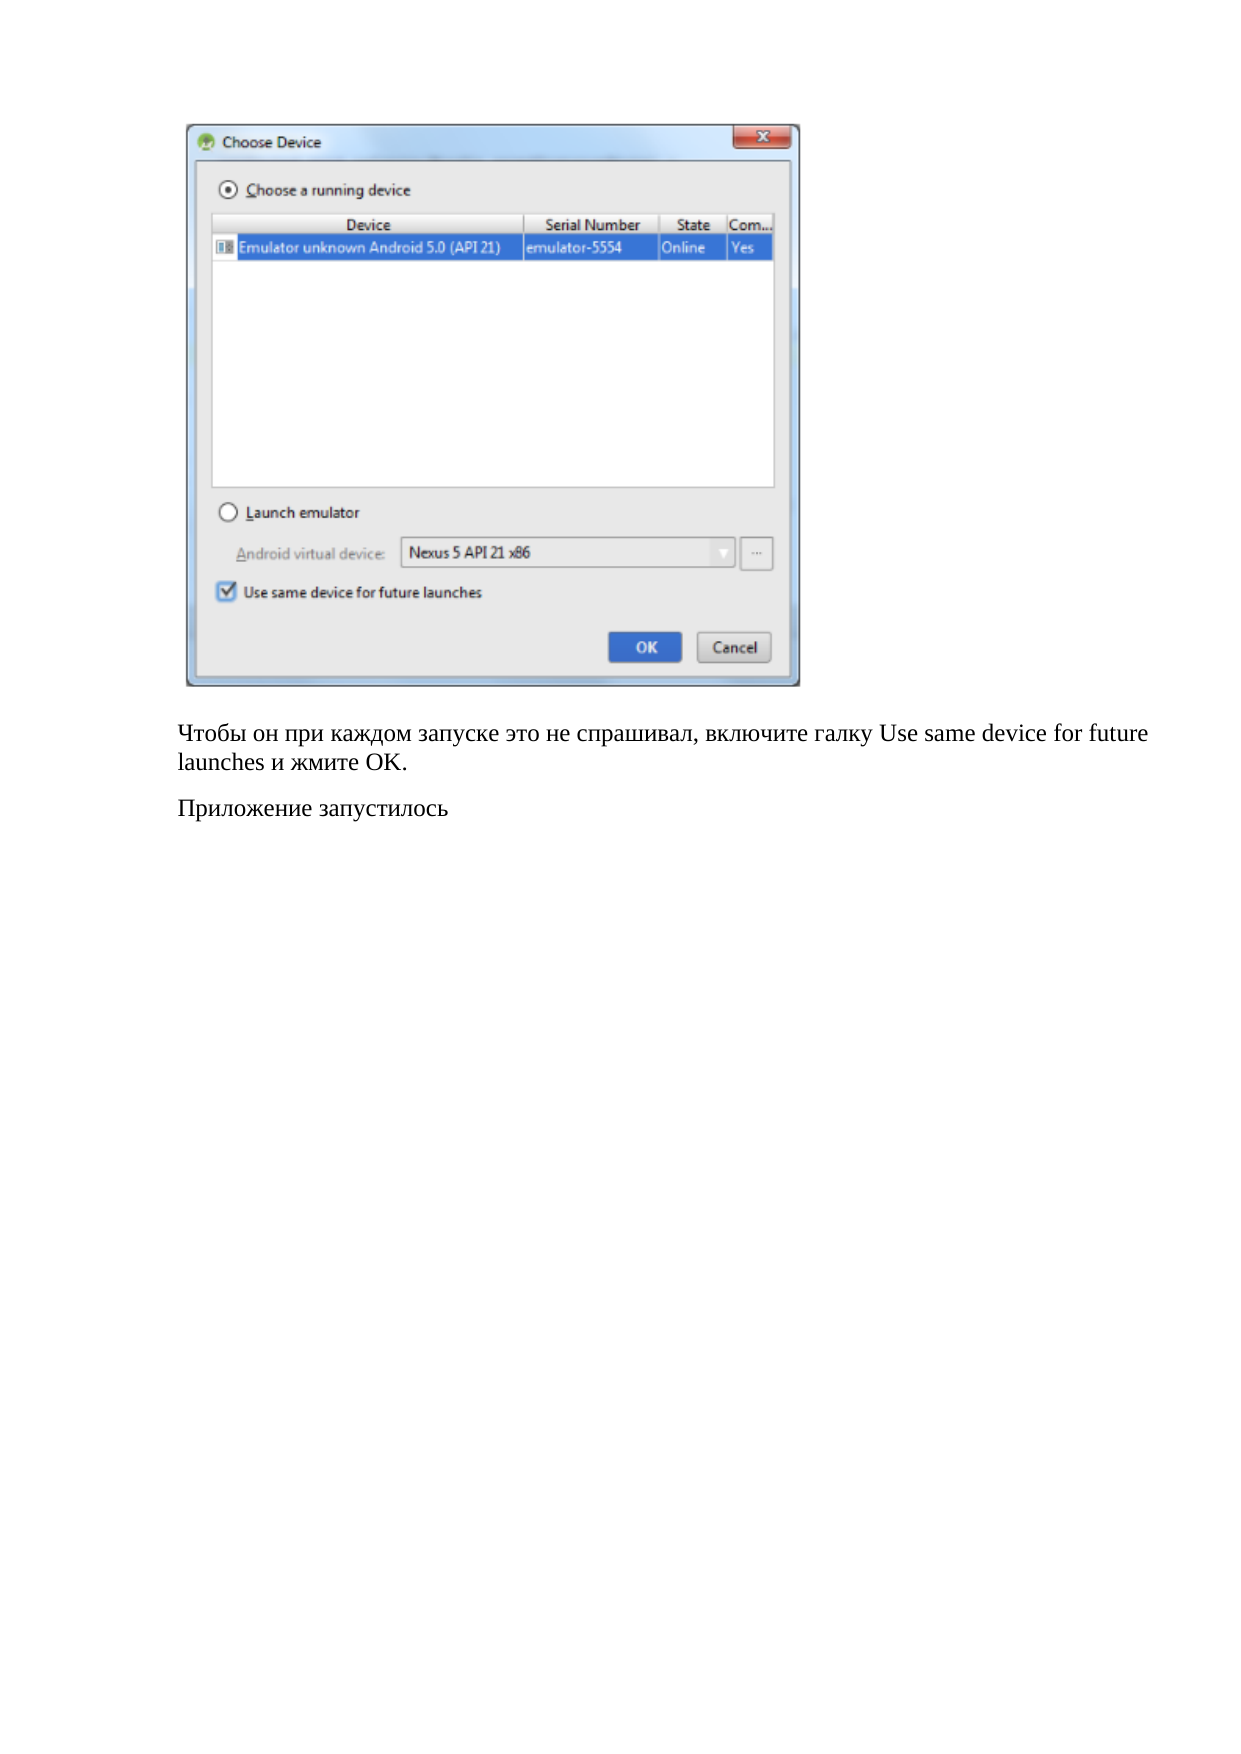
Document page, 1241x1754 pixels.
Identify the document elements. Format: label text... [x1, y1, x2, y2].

text Приложение запустилось [177, 793, 1152, 822]
text Чтобы он при каждом запуске это не спрашивал, включите галку Use same device for future launches и жмите OK. [177, 718, 1152, 776]
picture [177, 118, 827, 701]
